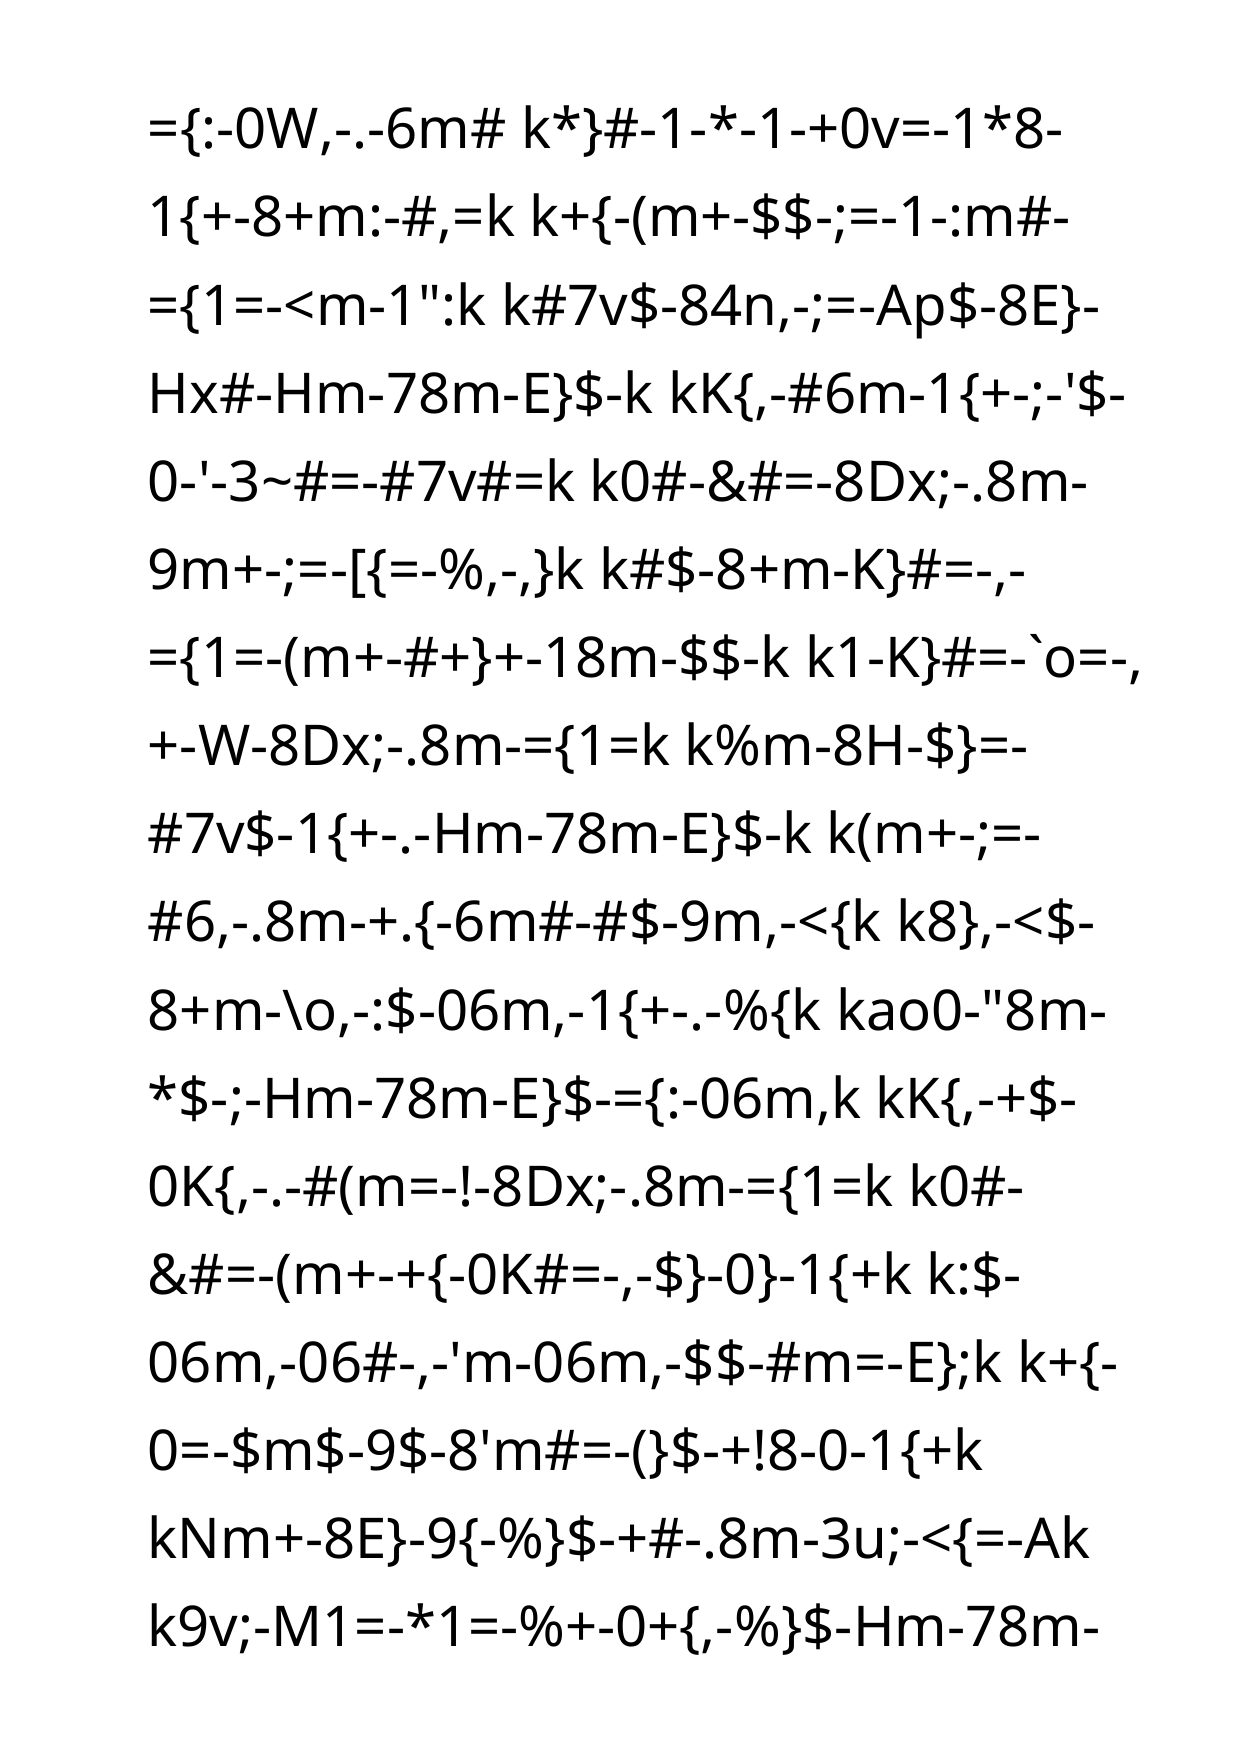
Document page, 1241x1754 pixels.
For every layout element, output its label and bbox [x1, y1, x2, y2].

text [148, 88, 1152, 1663]
